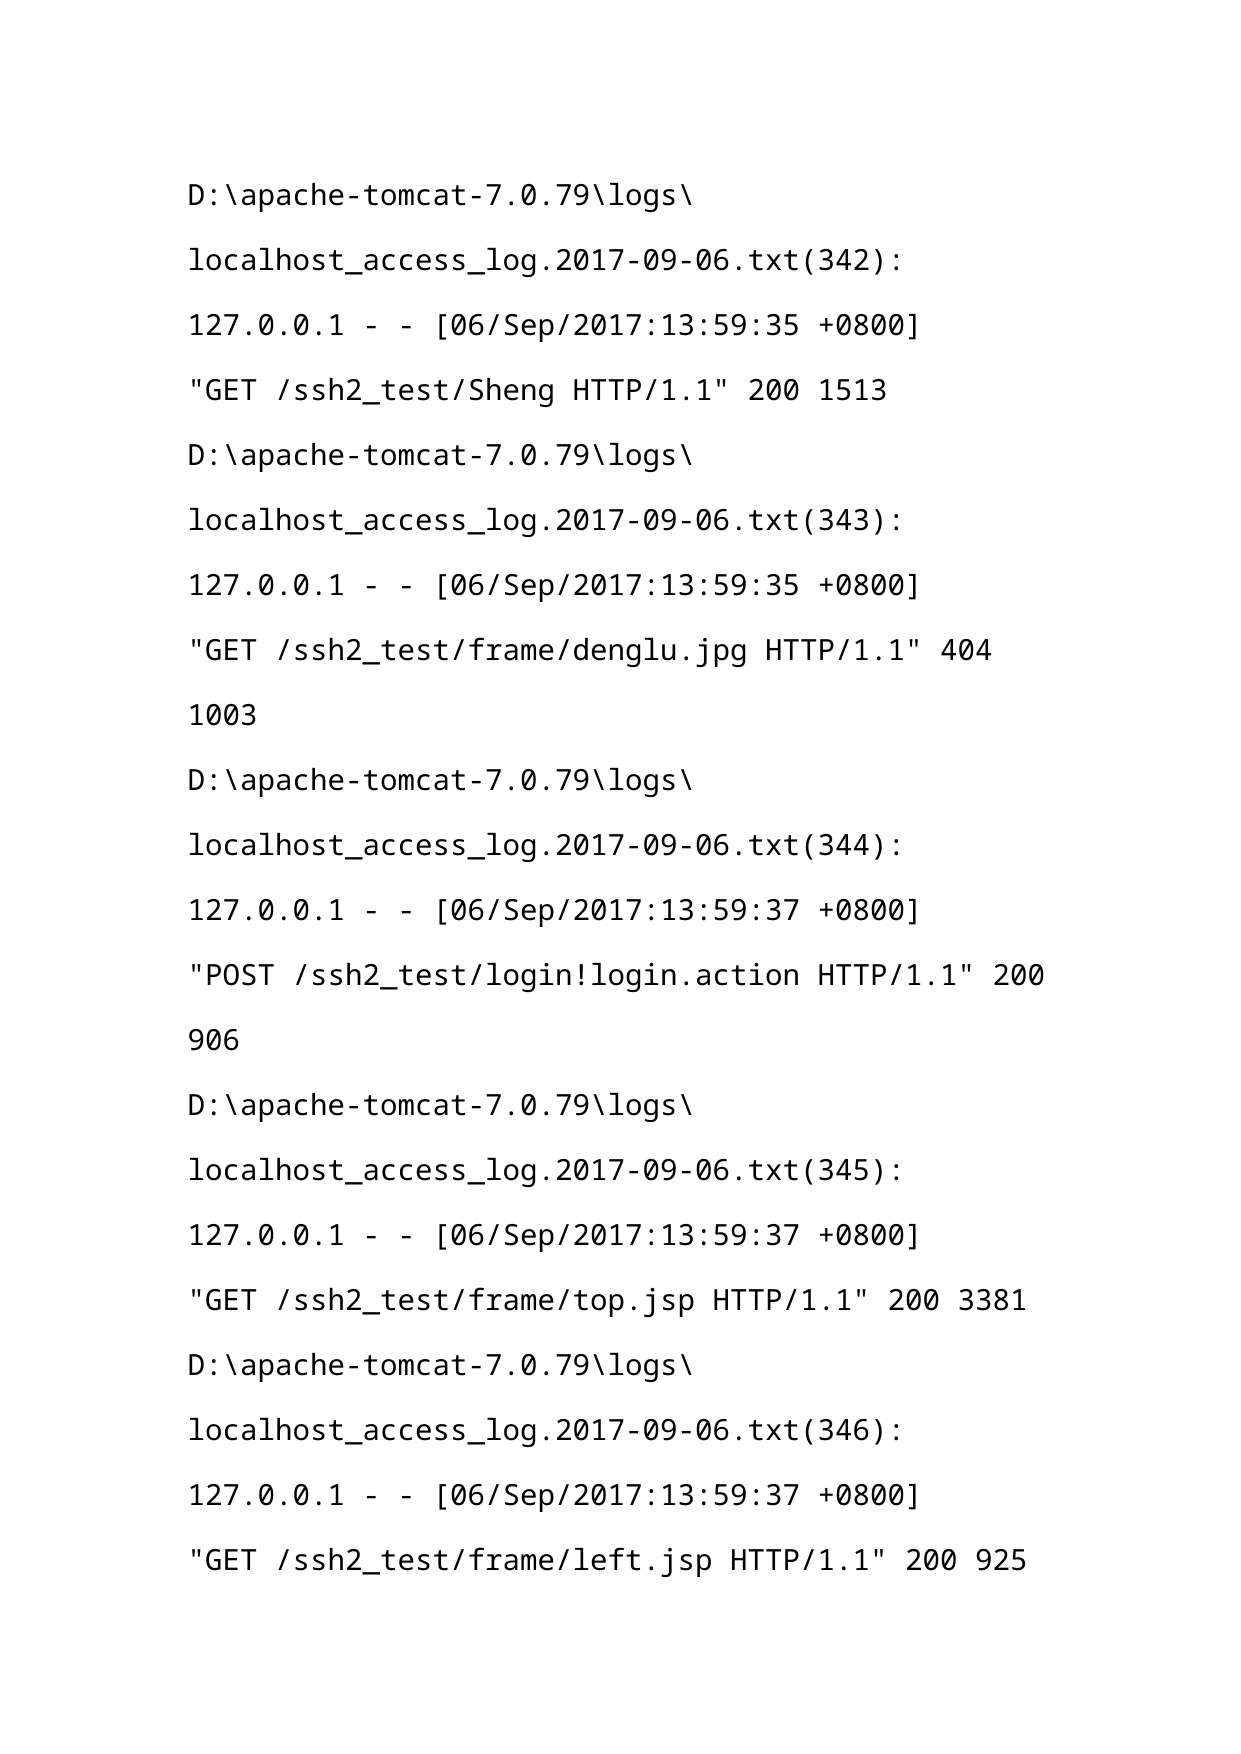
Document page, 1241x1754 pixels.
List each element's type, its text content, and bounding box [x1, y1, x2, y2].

text D:\apache-tomcat-7.0.79\logs\localhost_access_log.2017-09-06.txt(346): 127.0.0.1 - - [06/Sep/2017:13:59:37 +0800] "GET /ssh2_test/frame/left.jsp HTTP/1.1" 200 925 [187, 1332, 1053, 1592]
text D:\apache-tomcat-7.0.79\logs\localhost_access_log.2017-09-06.txt(344): 127.0.0.1 - - [06/Sep/2017:13:59:37 +0800] "POST /ssh2_test/login!login.action HTTP/1.1" 200 906 [187, 747, 1053, 1072]
text D:\apache-tomcat-7.0.79\logs\localhost_access_log.2017-09-06.txt(343): 127.0.0.1 - - [06/Sep/2017:13:59:35 +0800] "GET /ssh2_test/frame/denglu.jpg HTTP/1.1" 404 1003 [187, 422, 1053, 747]
text D:\apache-tomcat-7.0.79\logs\localhost_access_log.2017-09-06.txt(345): 127.0.0.1 - - [06/Sep/2017:13:59:37 +0800] "GET /ssh2_test/frame/top.jsp HTTP/1.1" 200 3381 [187, 1072, 1053, 1332]
text D:\apache-tomcat-7.0.79\logs\localhost_access_log.2017-09-06.txt(342): 127.0.0.1 - - [06/Sep/2017:13:59:35 +0800] "GET /ssh2_test/Sheng HTTP/1.1" 200 1513 [187, 162, 1053, 422]
